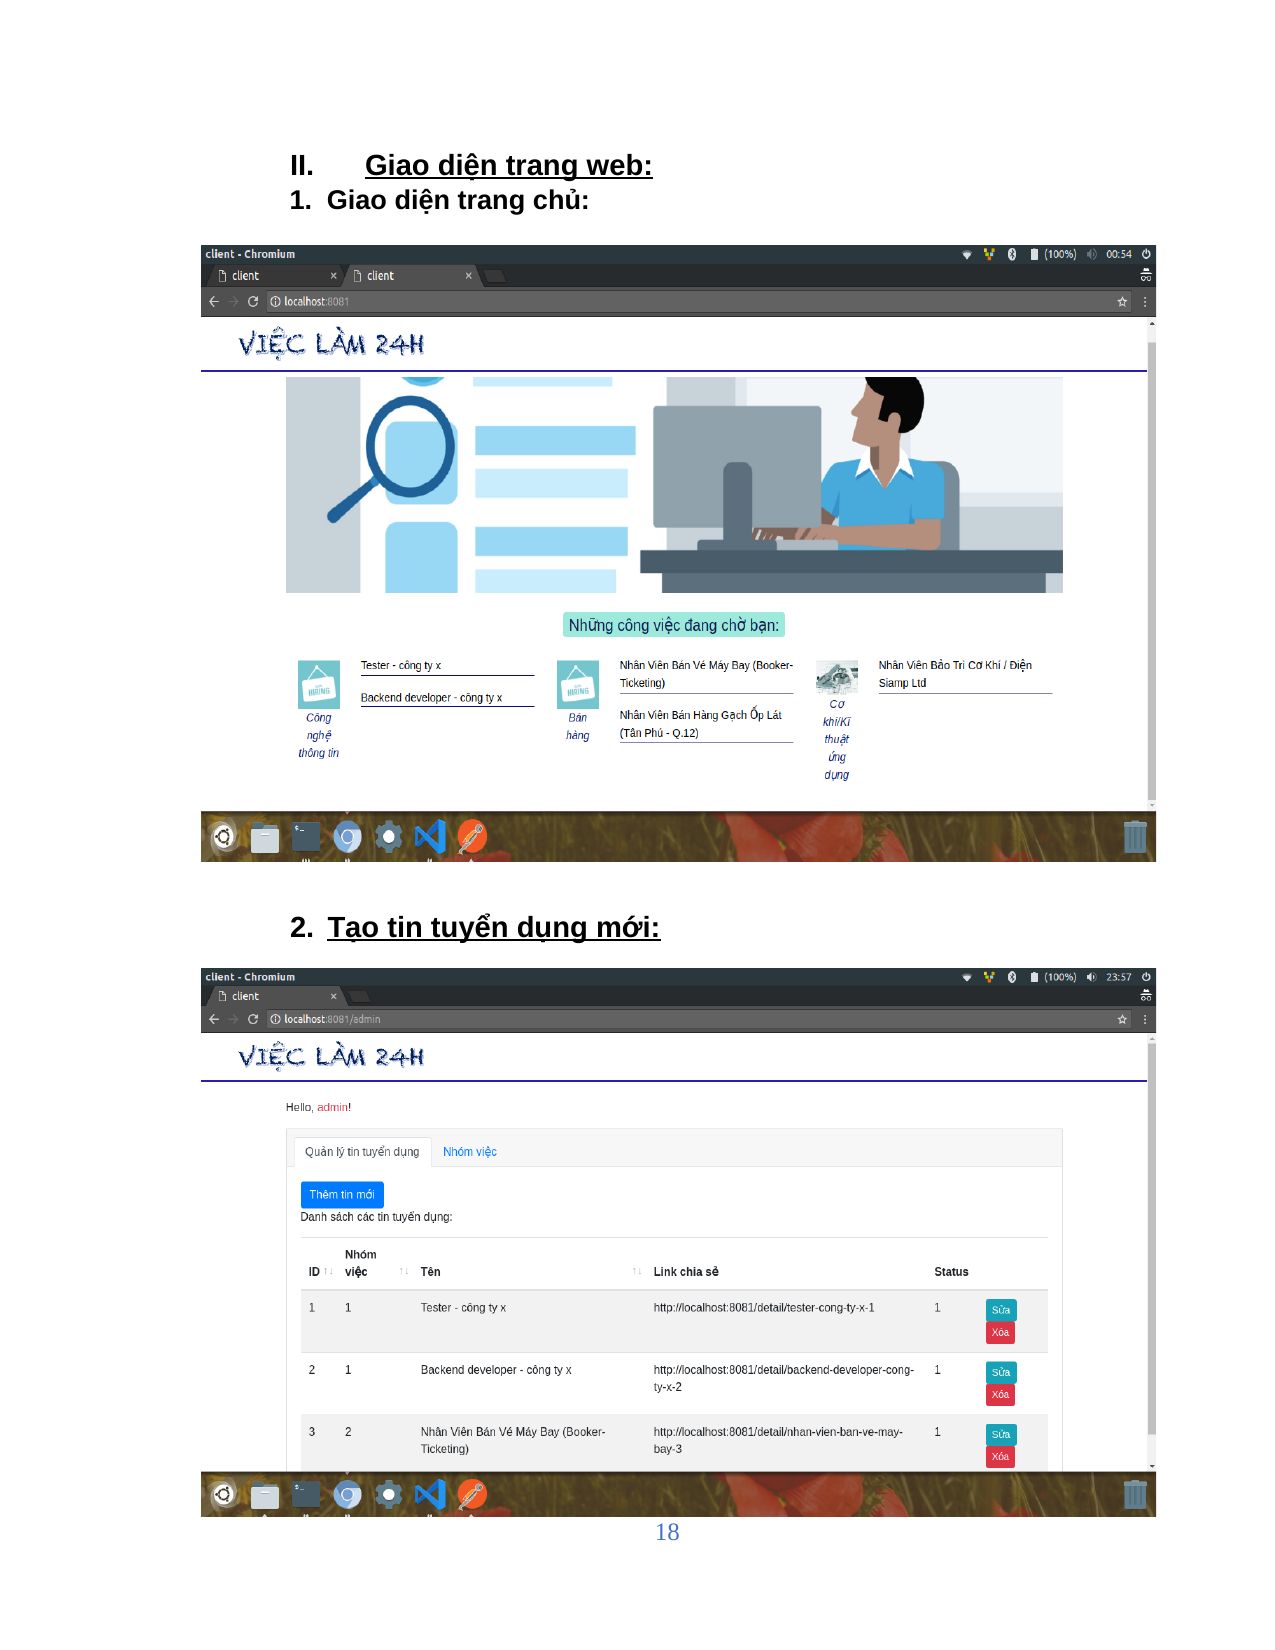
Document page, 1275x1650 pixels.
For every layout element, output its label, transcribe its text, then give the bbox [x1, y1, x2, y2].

picture [201, 968, 1157, 1517]
picture [201, 245, 1157, 862]
list Tạo tin tuyển dụng mới: [290, 910, 1157, 944]
list Giao diện trang web: [290, 148, 1157, 181]
list Giao diện trang chủ: [289, 184, 1157, 215]
